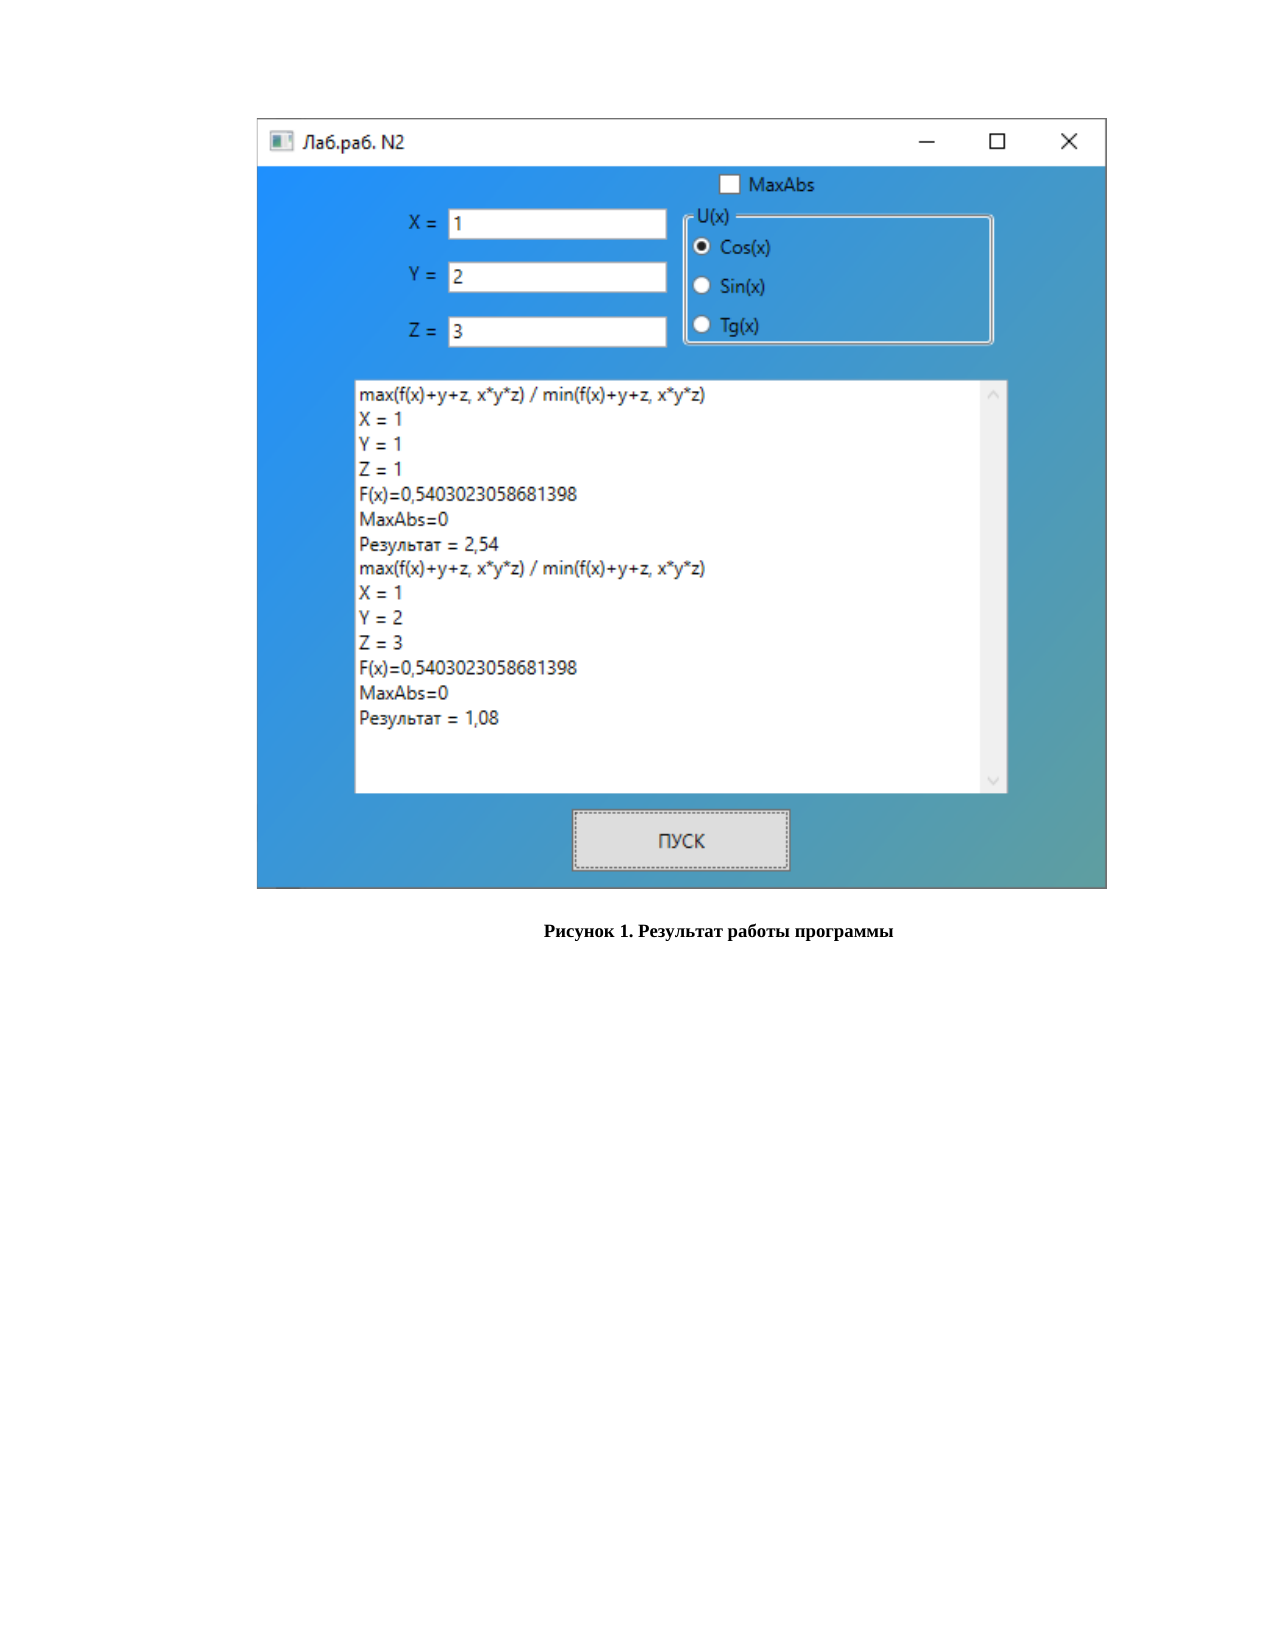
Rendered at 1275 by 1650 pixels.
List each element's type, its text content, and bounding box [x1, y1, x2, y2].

picture [256, 118, 1107, 889]
text Рисунок 1. Результат работы программы [177, 919, 1186, 941]
